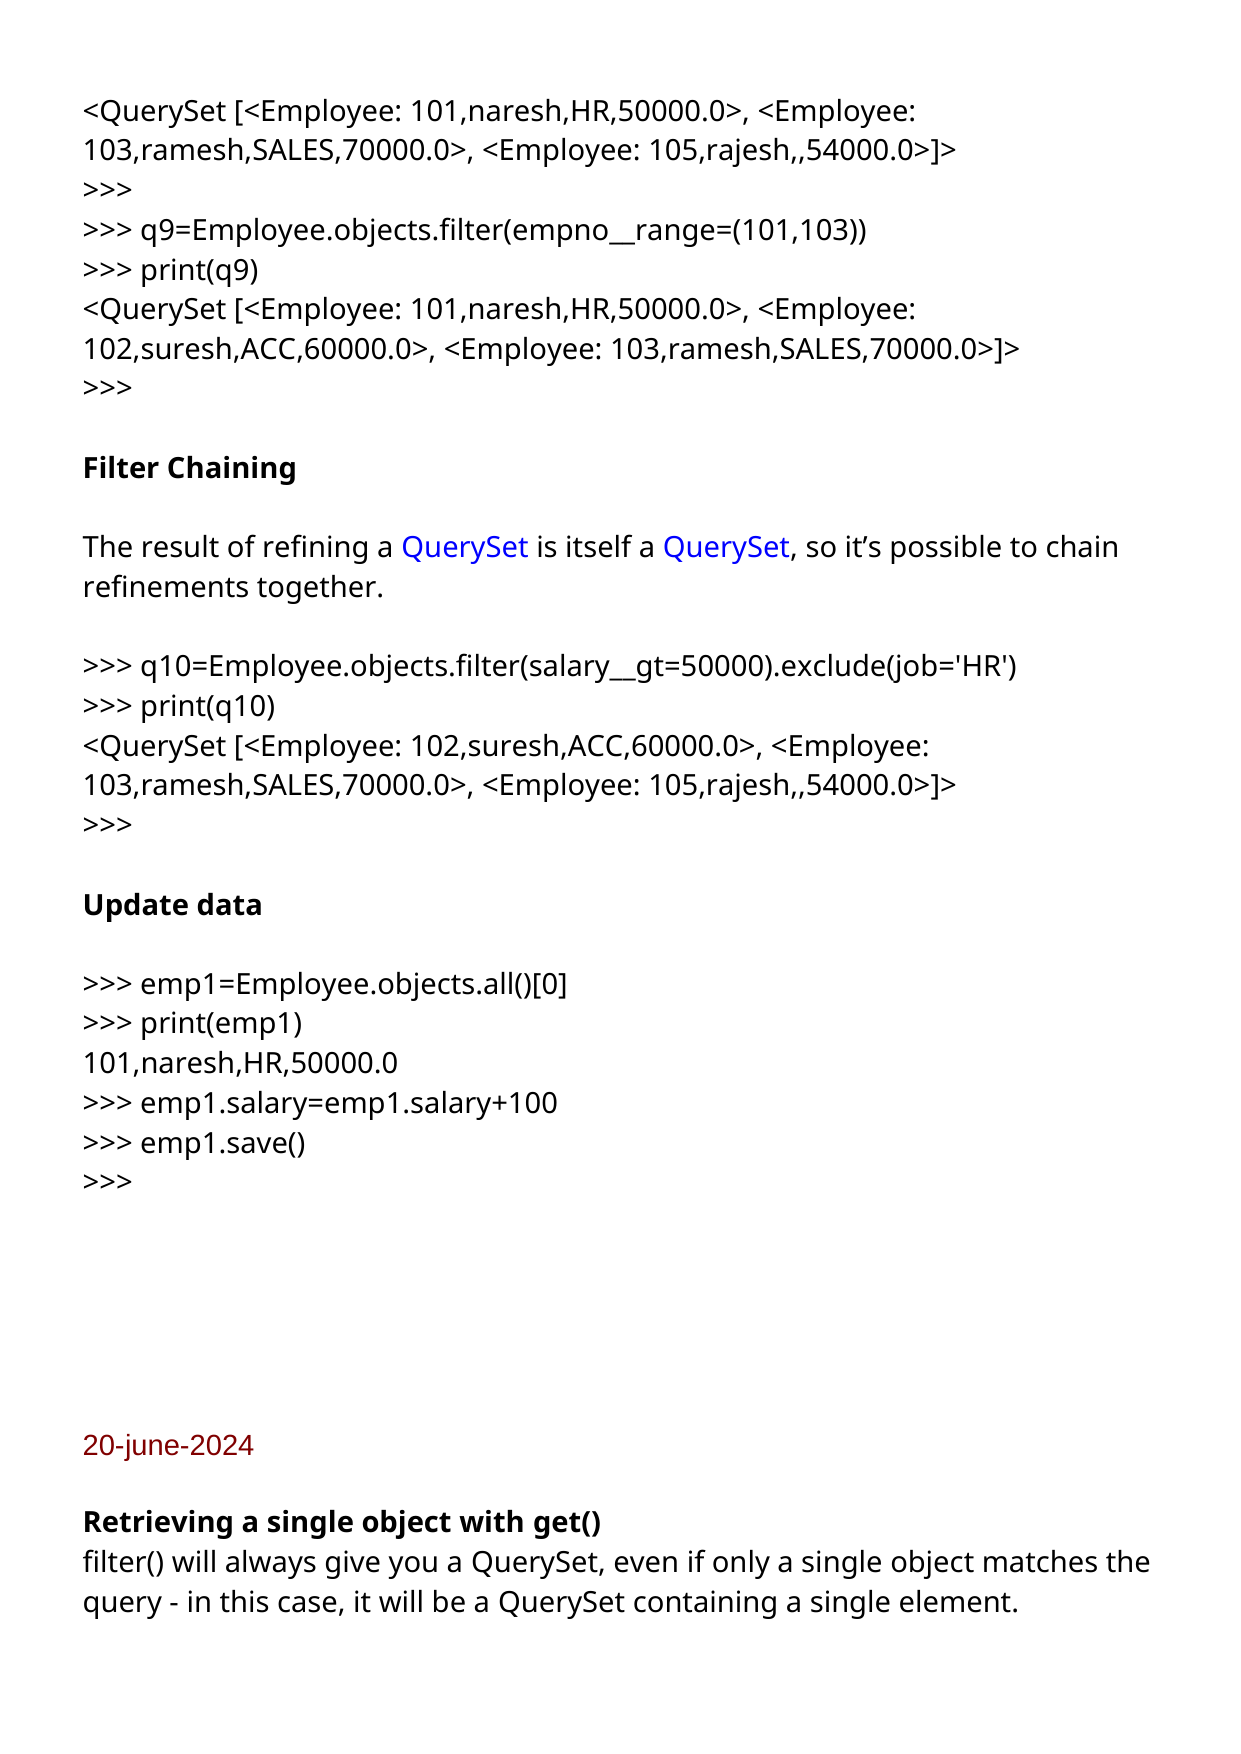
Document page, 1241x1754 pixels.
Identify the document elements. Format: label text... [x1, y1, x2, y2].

text <QuerySet [<Employee: 102,suresh,ACC,60000.0>, <Employee: 103,ramesh,SALES,70000.0>, <Employee: 105,rajesh,,54000.0>]> [82, 725, 1158, 804]
text >>> print(q10) [82, 685, 1158, 725]
text >>> q10=Employee.objects.filter(salary__gt=50000).exclude(job='HR') [82, 646, 1158, 685]
text >>> [82, 169, 1158, 209]
text 101,naresh,HR,50000.0 [82, 1042, 1158, 1082]
text The result of refining a QuerySet is itself a QuerySet, so it’s possible to chain refinements together. [82, 527, 1158, 606]
text >>> emp1.salary=emp1.salary+100 [82, 1082, 1158, 1122]
text Update data [82, 884, 1158, 923]
text >>> [82, 804, 1158, 844]
text >>> print(q9) [82, 249, 1158, 288]
text Filter Chaining [82, 447, 1158, 487]
text filter() will always give you a QuerySet, even if only a single object matches the query - in this case, it will be a QuerySet containing a single element. [82, 1541, 1158, 1621]
text >>> print(emp1) [82, 1003, 1158, 1042]
text >>> emp1.save() [82, 1122, 1158, 1162]
list june-2024 [82, 1422, 1158, 1462]
text >>> [82, 368, 1158, 407]
text <QuerySet [<Employee: 101,naresh,HR,50000.0>, <Employee: 102,suresh,ACC,60000.0>, <Employee: 103,ramesh,SALES,70000.0>]> [82, 288, 1158, 368]
text >>> [82, 1162, 1158, 1201]
text >>> q9=Employee.objects.filter(empno__range=(101,103)) [82, 209, 1158, 249]
text Retrieving a single object with get() [82, 1502, 1158, 1541]
text >>> emp1=Employee.objects.all()[0] [82, 963, 1158, 1003]
text <QuerySet [<Employee: 101,naresh,HR,50000.0>, <Employee: 103,ramesh,SALES,70000.0>, <Employee: 105,rajesh,,54000.0>]> [82, 90, 1158, 169]
